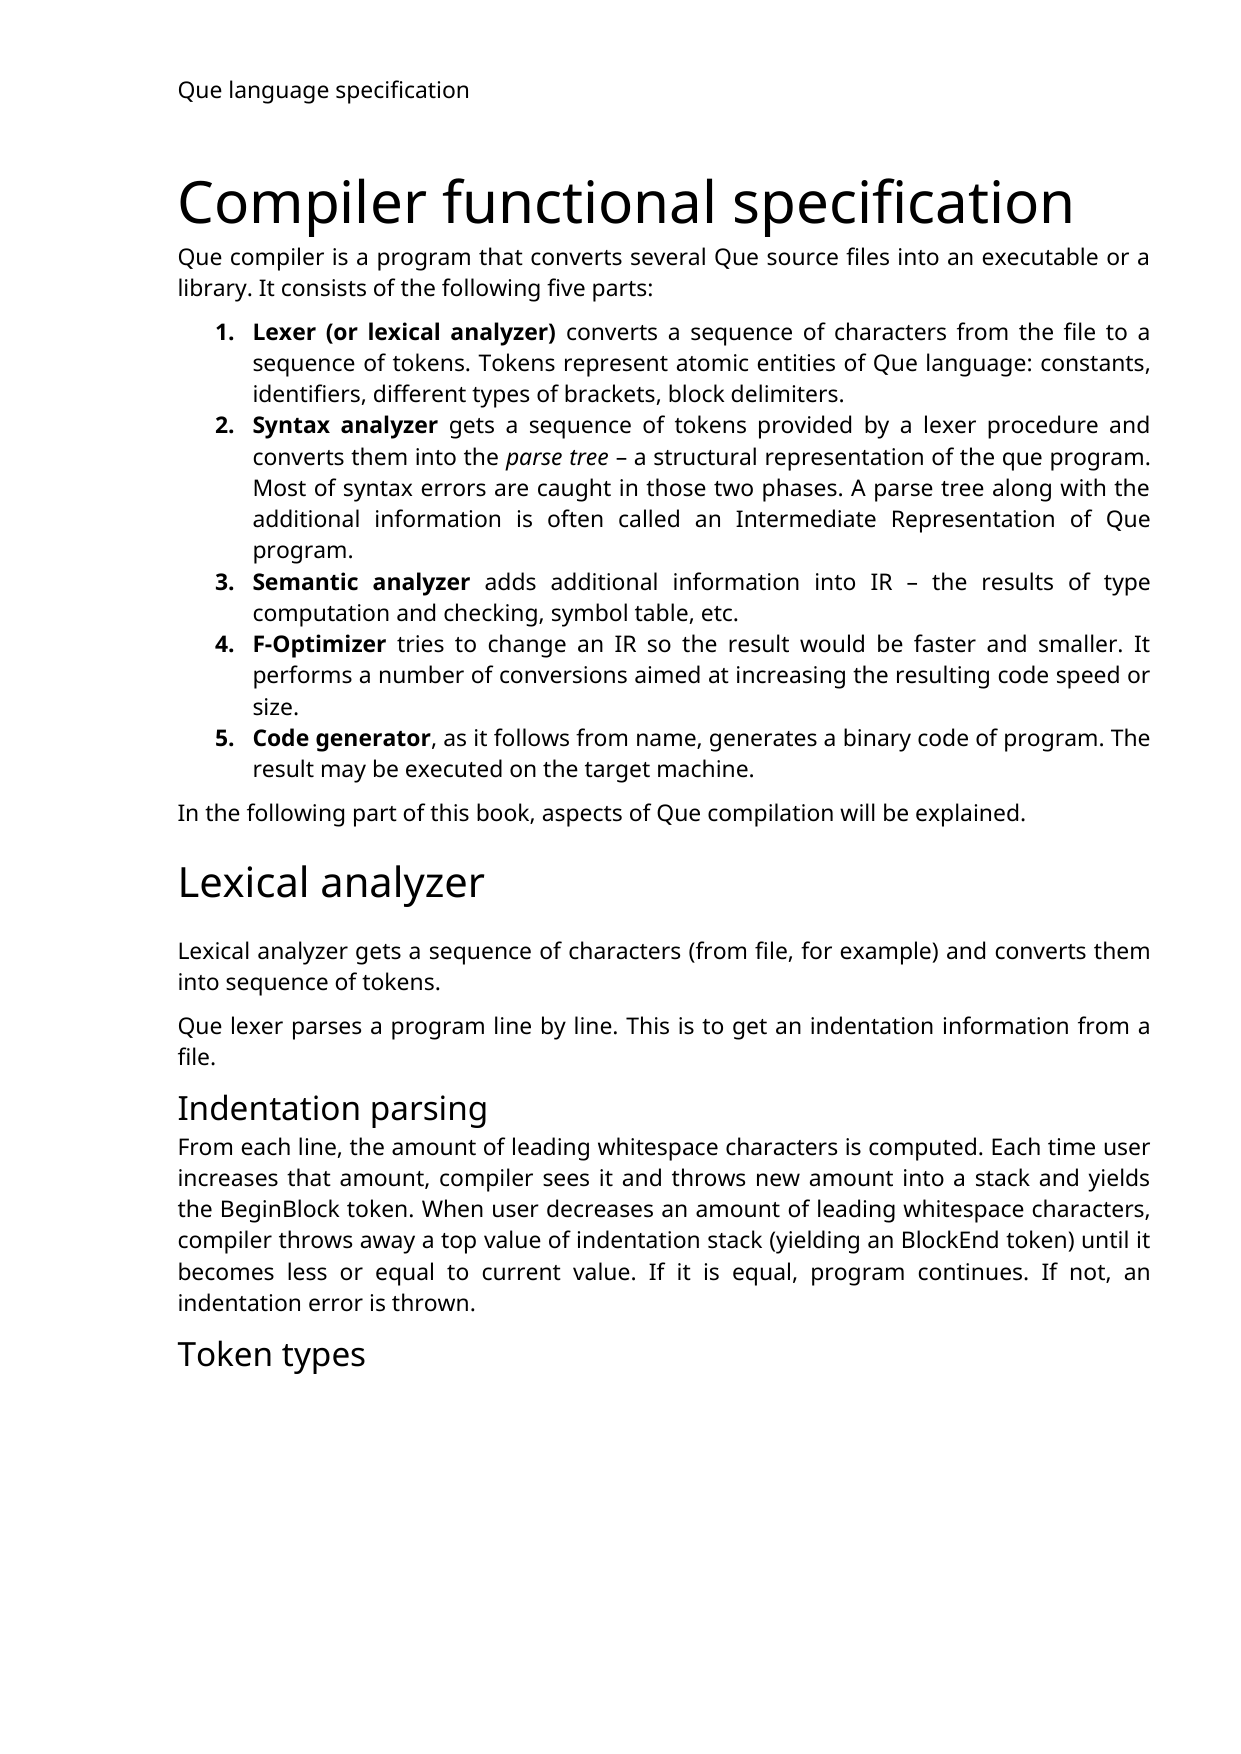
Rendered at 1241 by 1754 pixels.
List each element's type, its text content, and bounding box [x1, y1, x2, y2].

subtitle Compiler functional specification [177, 161, 1152, 241]
list Code generator, as it follows from name, generates a binary code of program. The result may be executed on the target machine. [215, 722, 1152, 784]
text Que compiler is a program that converts several Que source files into an executable or a library. It consists of the following five parts: [177, 241, 1152, 303]
list Lexer (or lexical analyzer) converts a sequence of characters from the file to a sequence of tokens. Tokens represent atomic entities of Que language: constants, identifiers, different types of brackets, block delimiters. [215, 316, 1152, 409]
subtitle Indentation parsing [177, 1085, 1152, 1130]
list Syntax analyzer gets a sequence of tokens provided by a lexer procedure and converts them into the parse tree – a structural representation of the que program. Most of syntax errors are caught in those two phases. A parse tree along with the additional information is often called an Intermediate Representation of Que program. [215, 409, 1152, 566]
text From each line, the amount of leading whitespace characters is computed. Each time user increases that amount, compiler sees it and throws new amount into a stack and yields the BeginBlock token. When user decreases an amount of leading whitespace characters, compiler throws away a top value of indentation stack (yielding an BlockEnd token) until it becomes less or equal to current value. If it is equal, program continues. If not, an indentation error is thrown. [177, 1130, 1152, 1318]
subtitle Lexical analyzer [177, 853, 1152, 910]
text Que lexer parses a program line by line. This is to get an indentation information from a file. [177, 1010, 1152, 1072]
text Lexical analyzer gets a sequence of characters (from file, for example) and converts them into sequence of tokens. [177, 935, 1152, 997]
list Semantic analyzer adds additional information into IR – the results of type computation and checking, symbol table, etc. [215, 566, 1152, 628]
list F-Optimizer tries to change an IR so the result would be faster and smaller. It performs a number of conversions aimed at increasing the resulting code speed or size. [215, 628, 1152, 722]
subtitle Token types [177, 1330, 1152, 1376]
text In the following part of this book, aspects of Que compilation will be explained. [177, 797, 1152, 828]
